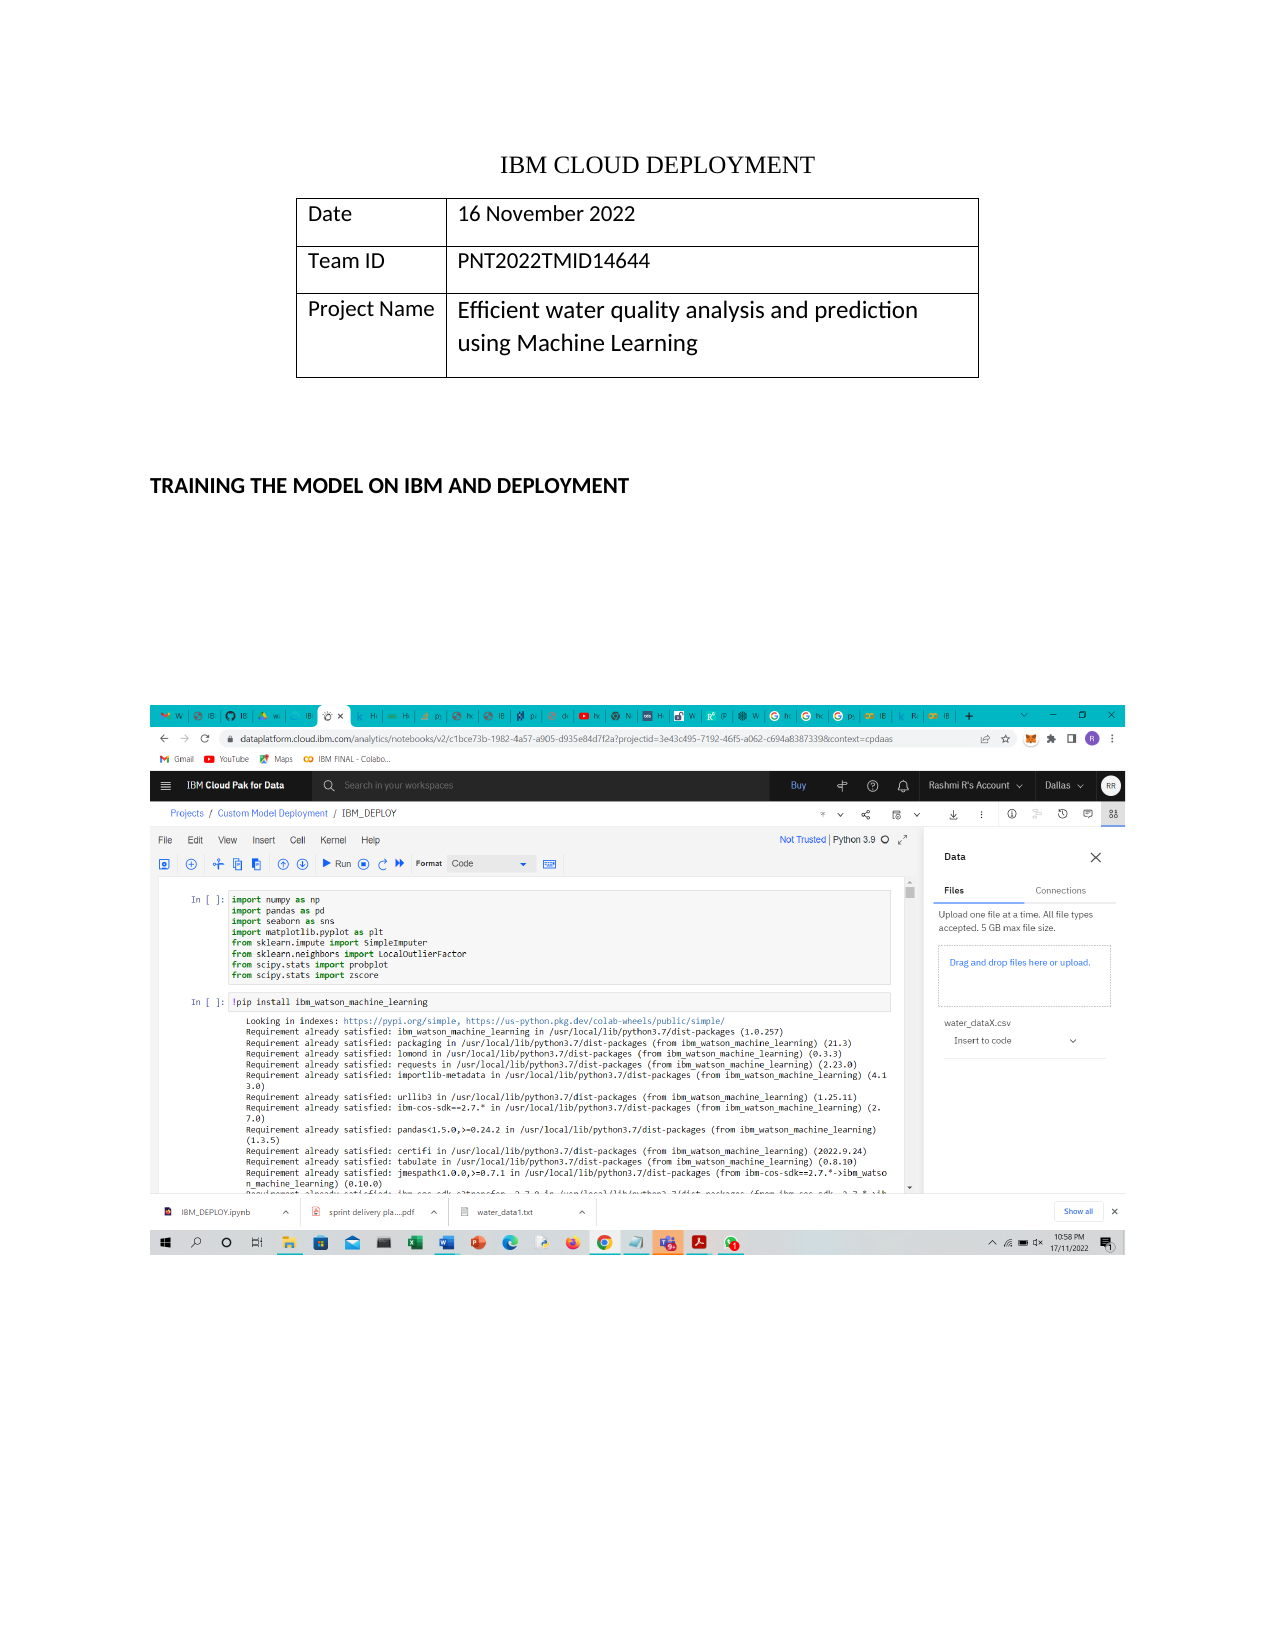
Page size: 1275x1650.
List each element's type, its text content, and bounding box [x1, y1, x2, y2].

picture [150, 705, 1125, 1255]
text IBM CLOUD DEPLOYMENT [150, 150, 1125, 179]
table_cell PNT2022TMID14644 [447, 247, 978, 293]
table_header 16 November 2022 [447, 199, 978, 246]
table_cell Project Name [297, 294, 446, 377]
text TRAINING THE MODEL ON IBM AND DEPLOYMENT [150, 471, 1125, 499]
table_cell Efficient water quality analysis and prediction using Machine Learning [447, 294, 978, 377]
table_header Date [297, 199, 446, 246]
table_cell Team ID [297, 247, 446, 293]
